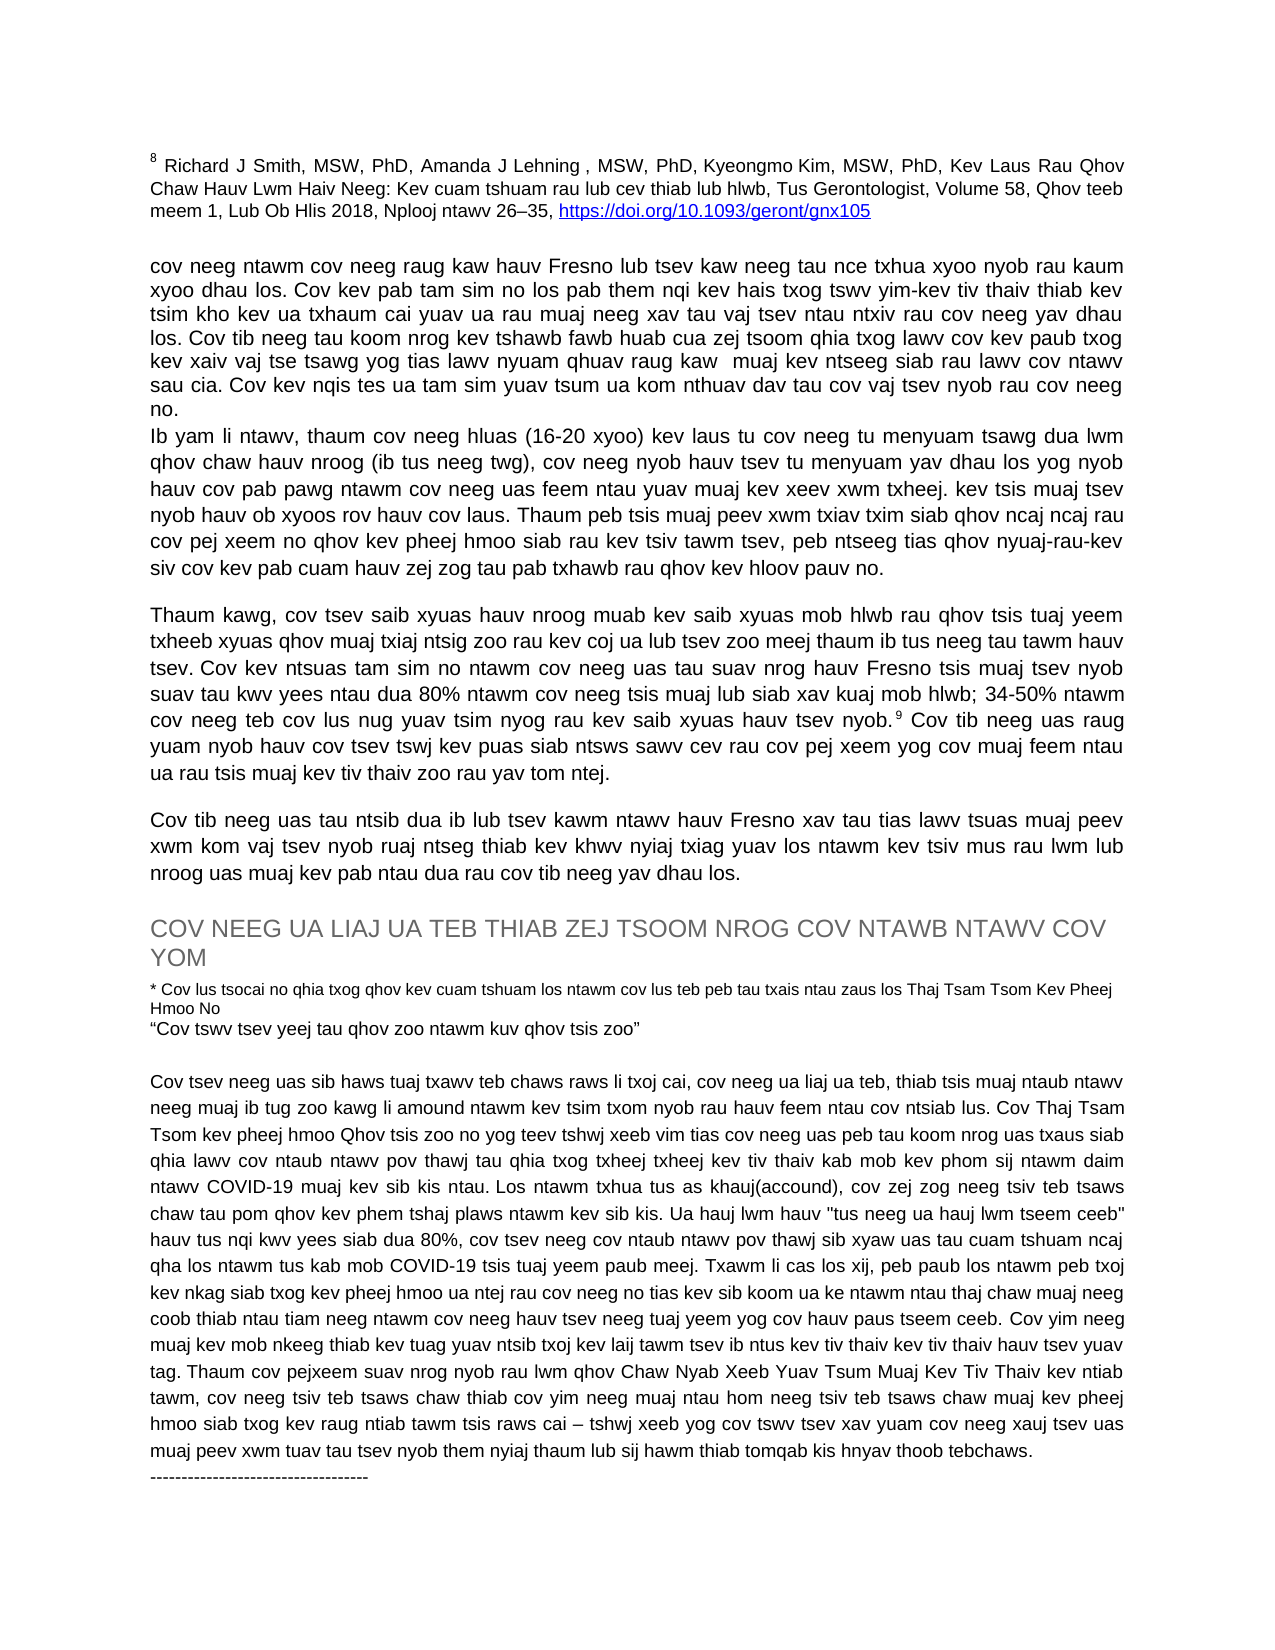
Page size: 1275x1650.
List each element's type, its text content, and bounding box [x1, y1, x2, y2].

text Thaum kawg, cov tsev saib xyuas hauv nroog muab kev saib xyuas mob hlwb rau qhov tsis tuaj yeem txheeb xyuas qhov muaj txiaj ntsig zoo rau kev coj ua lub tsev zoo meej thaum ib tus neeg tau tawm hauv tsev. Cov kev ntsuas tam sim no ntawm cov neeg uas tau suav nrog hauv Fresno tsis muaj tsev nyob suav tau kwv yees ntau dua 80% ntawm cov neeg tsis muaj lub siab xav kuaj mob hlwb; 34-50% ntawm cov neeg teb cov lus nug yuav tsim nyog rau kev saib xyuas hauv tsev nyob.9 Cov tib neeg uas raug yuam nyob hauv cov tsev tswj kev puas siab ntsws sawv cev rau cov pej xeem yog cov muaj feem ntau ua rau tsis muaj kev tiv thaiv zoo rau yav tom ntej. [150, 600, 1125, 785]
text 8 Richard J Smith, MSW, PhD, Amanda J Lehning , MSW, PhD, Kyeongmo Kim, MSW, PhD, Kev Laus Rau Qhov Chaw Hauv Lwm Haiv Neeg: Kev cuam tshuam rau lub cev thiab lub hlwb, Tus Gerontologist, Volume 58, Qhov teeb meem 1, Lub Ob Hlis 2018, Nplooj ntawv 26–35, https://doi.org/10.1093/geront/gnx105 [150, 150, 1125, 221]
text * Cov lus tsocai no qhia txog qhov kev cuam tshuam los ntawm cov lus teb peb tau txais ntau zaus los Thaj Tsam Tsom Kev Pheej Hmoo No [150, 979, 1125, 1018]
text Ib yam li ntawv, thaum cov neeg hluas (16-20 xyoo) kev laus tu cov neeg tu menyuam tsawg dua lwm qhov chaw hauv nroog (ib tus neeg twg), cov neeg nyob hauv tsev tu menyuam yav dhau los yog nyob hauv cov pab pawg ntawm cov neeg uas feem ntau yuav muaj kev xeev xwm txheej. kev tsis muaj tsev nyob hauv ob xyoos rov hauv cov laus. Thaum peb tsis muaj peev xwm txiav txim siab qhov ncaj ncaj rau cov pej xeem no qhov kev pheej hmoo siab rau kev tsiv tawm tsev, peb ntseeg tias qhov nyuaj-rau-kev siv cov kev pab cuam hauv zej zog tau pab txhawb rau qhov kev hloov pauv no. [150, 421, 1125, 579]
text “Cov tswv tsev yeej tau qhov zoo ntawm kuv qhov tsis zoo” [150, 1018, 1125, 1039]
text Cov tib neeg uas tau ntsib dua ib lub tsev kawm ntawv hauv Fresno xav tau tias lawv tsuas muaj peev xwm kom vaj tsev nyob ruaj ntseg thiab kev khwv nyiaj txiag yuav los ntawm kev tsiv mus rau lwm lub nroog uas muaj kev pab ntau dua rau cov tib neeg yav dhau los. [150, 806, 1125, 884]
text COV NEEG UA LIAJ UA TEB THIAB ZEJ TSOOM NROG COV NTAWB NTAWV COV YOM [150, 914, 1125, 971]
text Cov tsev neeg uas sib haws tuaj txawv teb chaws raws li txoj cai, cov neeg ua liaj ua teb, thiab tsis muaj ntaub ntawv neeg muaj ib tug zoo kawg li amound ntawm kev tsim txom nyob rau hauv feem ntau cov ntsiab lus. Cov Thaj Tsam Tsom kev pheej hmoo Qhov tsis zoo no yog teev tshwj xeeb vim tias cov neeg uas peb tau koom nrog uas txaus siab qhia lawv cov ntaub ntawv pov thawj tau qhia txog txheej txheej kev tiv thaiv kab mob kev phom sij ntawm daim ntawv COVID-19 muaj kev sib kis ntau. Los ntawm txhua tus as khauj(accound), cov zej zog neeg tsiv teb tsaws chaw tau pom qhov kev phem tshaj plaws ntawm kev sib kis. Ua hauj lwm hauv "tus neeg ua hauj lwm tseem ceeb" hauv tus nqi kwv yees siab dua 80%, cov tsev neeg cov ntaub ntawv pov thawj sib xyaw uas tau cuam tshuam ncaj qha los ntawm tus kab mob COVID-19 tsis tuaj yeem paub meej. Txawm li cas los xij, peb paub los ntawm peb txoj kev nkag siab txog kev pheej hmoo ua ntej rau cov neeg no tias kev sib koom ua ke ntawm ntau thaj chaw muaj neeg coob thiab ntau tiam neeg ntawm cov neeg hauv tsev neeg tuaj yeem yog cov hauv paus tseem ceeb. Cov yim neeg muaj kev mob nkeeg thiab kev tuag yuav ntsib txoj kev laij tawm tsev ib ntus kev tiv thaiv kev tiv thaiv hauv tsev yuav tag. Thaum cov pejxeem suav nrog nyob rau lwm qhov Chaw Nyab Xeeb Yuav Tsum Muaj Kev Tiv Thaiv kev ntiab tawm, cov neeg tsiv teb tsaws chaw thiab cov yim neeg muaj ntau hom neeg tsiv teb tsaws chaw muaj kev pheej hmoo siab txog kev raug ntiab tawm tsis raws cai – tshwj xeeb yog cov tswv tsev xav yuam cov neeg xauj tsev uas muaj peev xwm tuav tau tsev nyob them nyiaj thaum lub sij hawm thiab tomqab kis hnyav thoob tebchaws. [150, 1066, 1125, 1461]
text ----------------------------------- [150, 1461, 1125, 1487]
text cov neeg ntawm cov neeg raug kaw hauv Fresno lub tsev kaw neeg tau nce txhua xyoo nyob rau kaum xyoo dhau los. Cov kev pab tam sim no los pab them nqi kev hais txog tswv yim-kev tiv thaiv thiab kev tsim kho kev ua txhaum cai yuav ua rau muaj neeg xav tau vaj tsev ntau ntxiv rau cov neeg yav dhau los. Cov tib neeg tau koom nrog kev tshawb fawb huab cua zej tsoom qhia txog lawv cov kev paub txog kev xaiv vaj tse tsawg yog tias lawv nyuam qhuav raug kaw muaj kev ntseeg siab rau lawv cov ntawv sau cia. Cov kev nqis tes ua tam sim yuav tsum ua kom nthuav dav tau cov vaj tsev nyob rau cov neeg no. [150, 253, 1125, 421]
